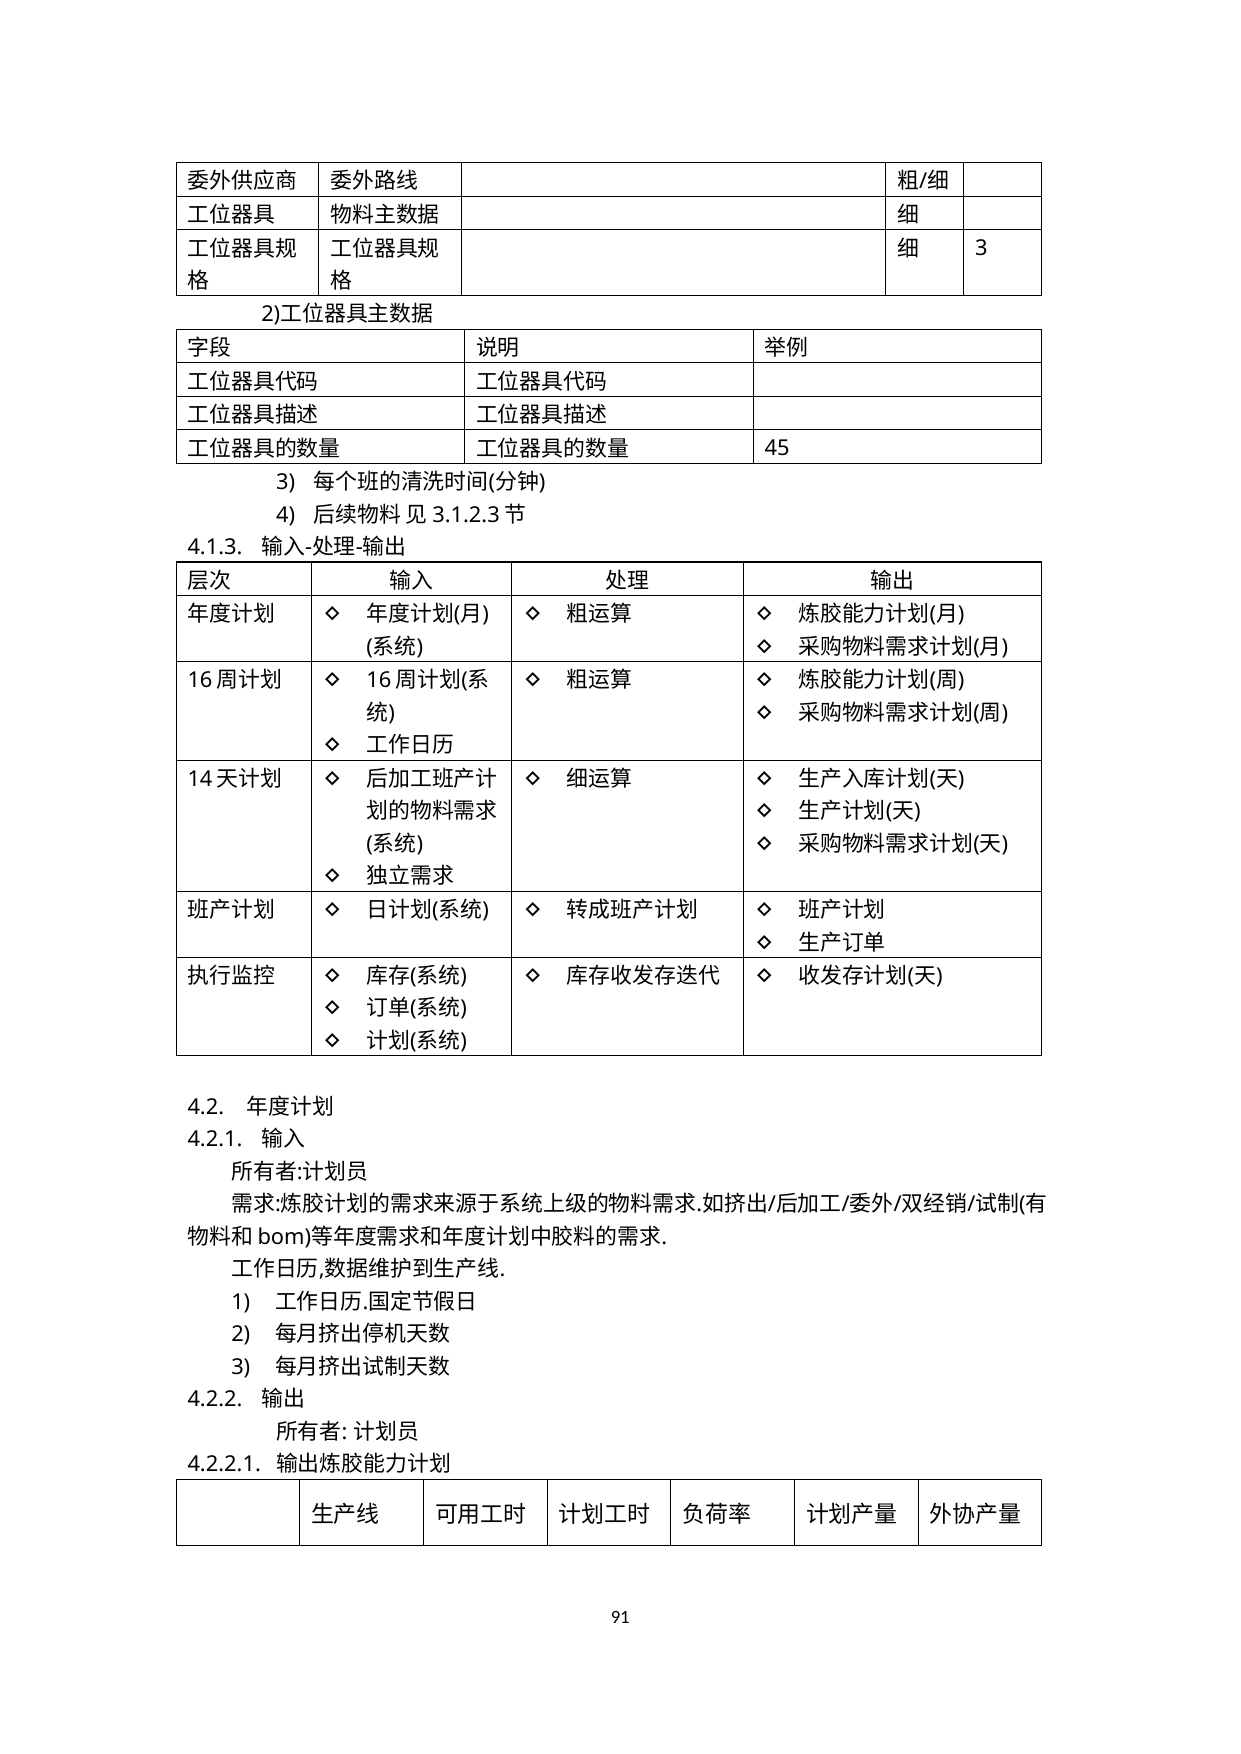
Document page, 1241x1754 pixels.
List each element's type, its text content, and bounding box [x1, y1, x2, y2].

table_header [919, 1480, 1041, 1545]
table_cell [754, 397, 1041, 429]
text 需求:炼胶计划的需求来源于系统上级的物料需求.如挤出/后加工/委外/双经销/试制(有物料和bom)等年度需求和年度计划中胶料的需求. [187, 1186, 1053, 1251]
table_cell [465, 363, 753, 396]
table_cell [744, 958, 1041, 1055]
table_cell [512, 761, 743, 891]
text 3) 每月挤出试制天数 [187, 1349, 1053, 1381]
text 2) 每月挤出停机天数 [187, 1316, 1053, 1349]
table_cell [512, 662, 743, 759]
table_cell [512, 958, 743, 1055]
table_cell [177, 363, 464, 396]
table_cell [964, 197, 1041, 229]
list 年度计划 [187, 1089, 1053, 1121]
list 输入-处理-输出 [187, 529, 1053, 561]
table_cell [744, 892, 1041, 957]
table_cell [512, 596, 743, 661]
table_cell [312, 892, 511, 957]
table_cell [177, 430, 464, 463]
list 每个班的清洗时间(分钟) [276, 464, 1053, 496]
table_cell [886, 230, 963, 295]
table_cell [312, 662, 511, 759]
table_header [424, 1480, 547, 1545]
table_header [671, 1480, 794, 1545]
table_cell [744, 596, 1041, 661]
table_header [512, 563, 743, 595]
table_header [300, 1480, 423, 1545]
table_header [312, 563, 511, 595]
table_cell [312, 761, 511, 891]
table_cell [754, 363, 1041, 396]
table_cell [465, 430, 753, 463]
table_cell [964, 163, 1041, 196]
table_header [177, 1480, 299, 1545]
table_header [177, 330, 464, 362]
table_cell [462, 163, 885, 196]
list 所有者: 计划员 [276, 1414, 1053, 1446]
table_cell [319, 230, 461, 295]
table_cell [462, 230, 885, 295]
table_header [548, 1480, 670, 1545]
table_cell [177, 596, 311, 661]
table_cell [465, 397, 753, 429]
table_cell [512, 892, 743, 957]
list 输出 [187, 1381, 1053, 1414]
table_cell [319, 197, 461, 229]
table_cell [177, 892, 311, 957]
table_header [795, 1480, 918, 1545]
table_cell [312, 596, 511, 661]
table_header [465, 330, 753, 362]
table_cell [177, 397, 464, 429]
list 2)工位器具主数据 [261, 296, 1053, 329]
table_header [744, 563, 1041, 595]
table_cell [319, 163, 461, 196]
list 输入 [187, 1121, 1053, 1154]
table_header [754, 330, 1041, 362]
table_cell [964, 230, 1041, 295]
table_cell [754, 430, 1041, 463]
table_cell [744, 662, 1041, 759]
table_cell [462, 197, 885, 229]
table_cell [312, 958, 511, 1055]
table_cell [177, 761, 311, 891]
text 1) 工作日历.国定节假日 [187, 1284, 1053, 1316]
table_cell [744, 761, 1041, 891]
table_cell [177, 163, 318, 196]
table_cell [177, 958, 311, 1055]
list 后续物料 见3.1.2.3节 [276, 496, 1053, 529]
list 输出炼胶能力计划 [187, 1446, 1053, 1479]
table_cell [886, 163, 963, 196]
text 所有者:计划员 [187, 1154, 1053, 1186]
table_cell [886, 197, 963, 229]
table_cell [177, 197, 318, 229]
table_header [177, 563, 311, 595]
text 工作日历,数据维护到生产线. [187, 1251, 1053, 1284]
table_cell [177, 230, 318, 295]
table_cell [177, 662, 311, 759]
